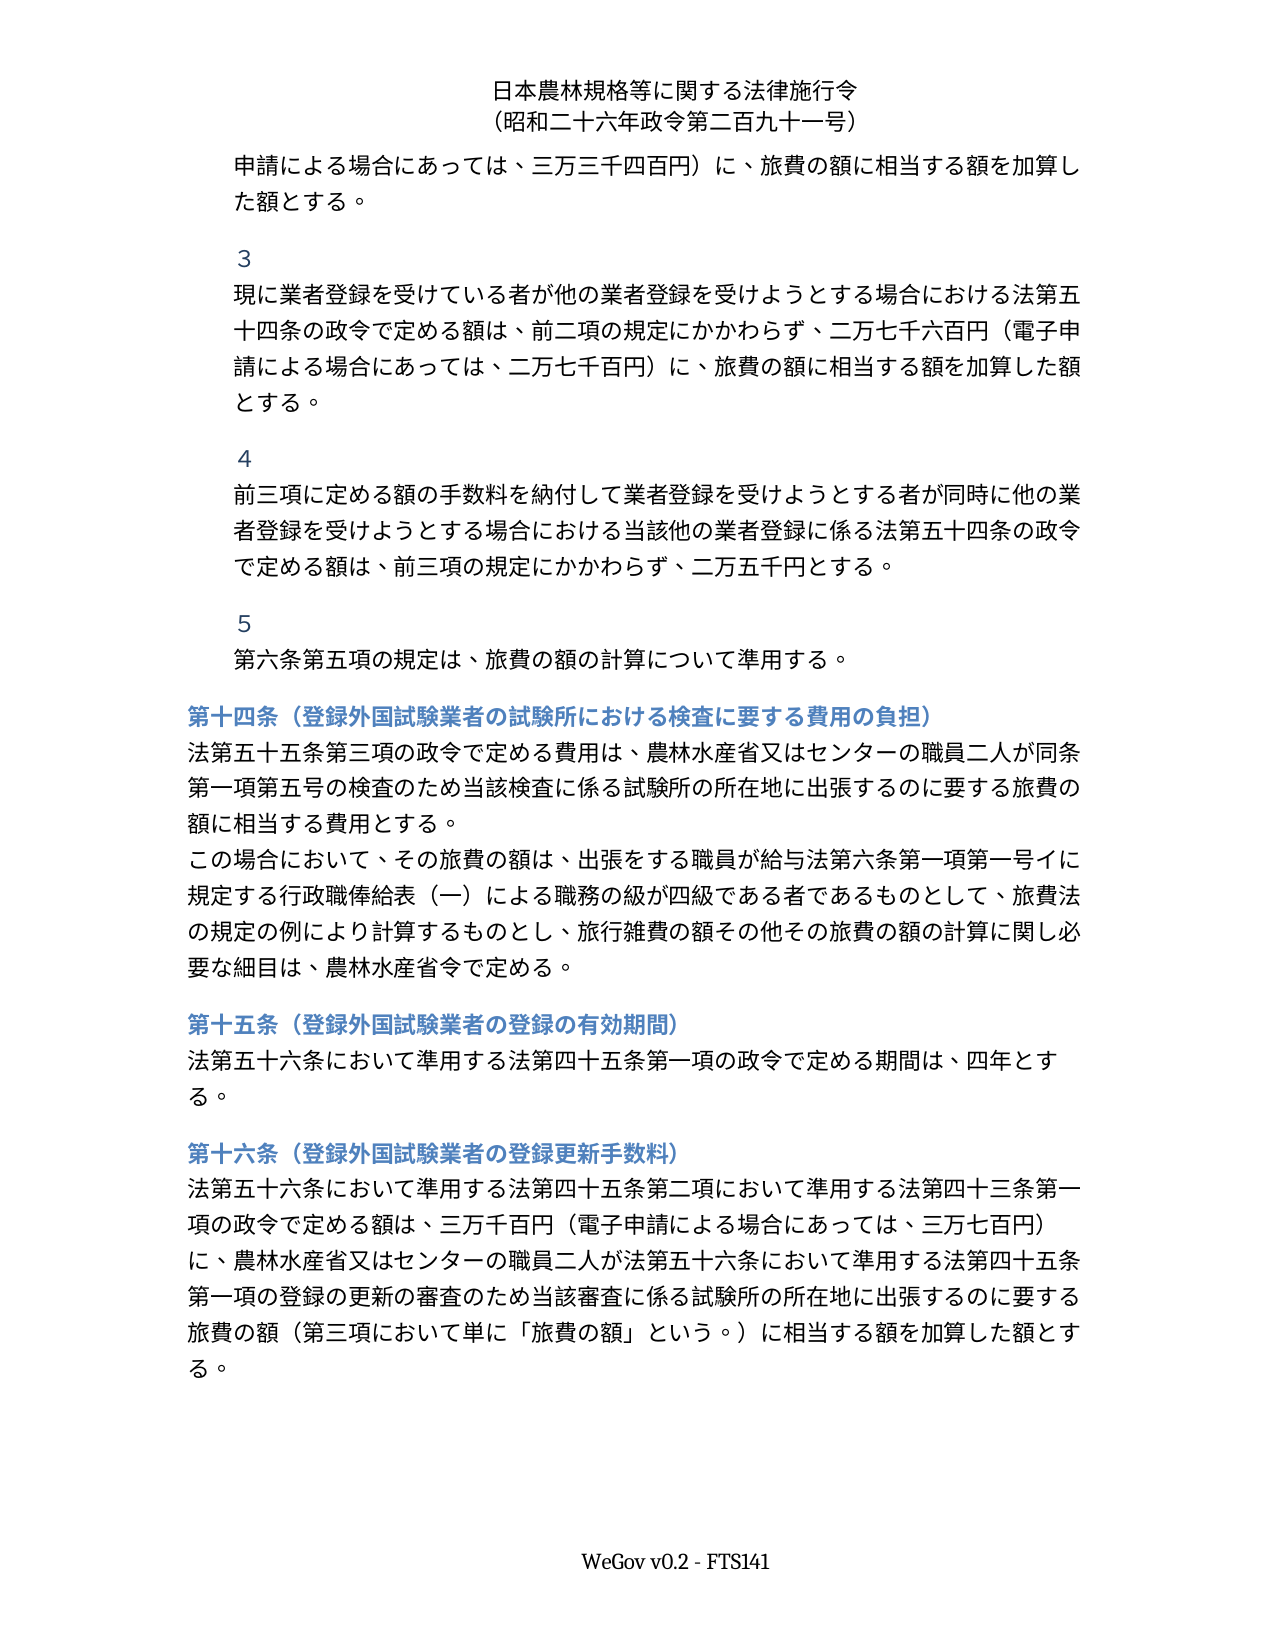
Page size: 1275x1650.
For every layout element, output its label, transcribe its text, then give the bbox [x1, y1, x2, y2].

text 第六条第五項の規定は、旅費の額の計算について準用する。 [233, 644, 1087, 675]
subtitle 第十五条（登録外国試験業者の登録の有効期間） [187, 1009, 1087, 1040]
subtitle 第十四条（登録外国試験業者の試験所における検査に要する費用の負担） [187, 701, 1087, 732]
text 現に業者登録を受けている者が他の業者登録を受けようとする場合における法第五十四条の政令で定める額は、前二項の規定にかかわらず、二万七千六百円（電子申請による場合にあっては、二万七千百円）に、旅費の額に相当する額を加算した額とする。 [233, 279, 1087, 418]
text 法第五十六条において準用する法第四十五条第二項において準用する法第四十三条第一項の政令で定める額は、三万千百円（電子申請による場合にあっては、三万七百円）に、農林水産省又はセンターの職員二人が法第五十六条において準用する法第四十五条第一項の登録の更新の審査のため当該審査に係る試験所の所在地に出張するのに要する旅費の額（第三項において単に「旅費の額」という。）に相当する額を加算した額とする。 [187, 1173, 1087, 1384]
text 前三項に定める額の手数料を納付して業者登録を受けようとする者が同時に他の業者登録を受けようとする場合における当該他の業者登録に係る法第五十四条の政令で定める額は、前三項の規定にかかわらず、二万五千円とする。 [233, 479, 1087, 582]
subtitle ５ [233, 608, 1087, 639]
subtitle ３ [233, 243, 1087, 274]
subtitle ４ [233, 443, 1087, 474]
subtitle 第十六条（登録外国試験業者の登録更新手数料） [187, 1137, 1087, 1169]
text 法第五十六条において準用する法第四十五条第一項の政令で定める期間は、四年とする。 [187, 1045, 1087, 1112]
text 法第五十五条第三項の政令で定める費用は、農林水産省又はセンターの職員二人が同条第一項第五号の検査のため当該検査に係る試験所の所在地に出張するのに要する旅費の額に相当する費用とする。 この場合において、その旅費の額は、出張をする職員が給与法第六条第一項第一号イに規定する行政職俸給表（一）による職務の級が四級である者であるものとして、旅費法の規定の例により計算するものとし、旅行雑費の額その他その旅費の額の計算に関し必要な細目は、農林水産省令で定める。 [187, 736, 1087, 983]
